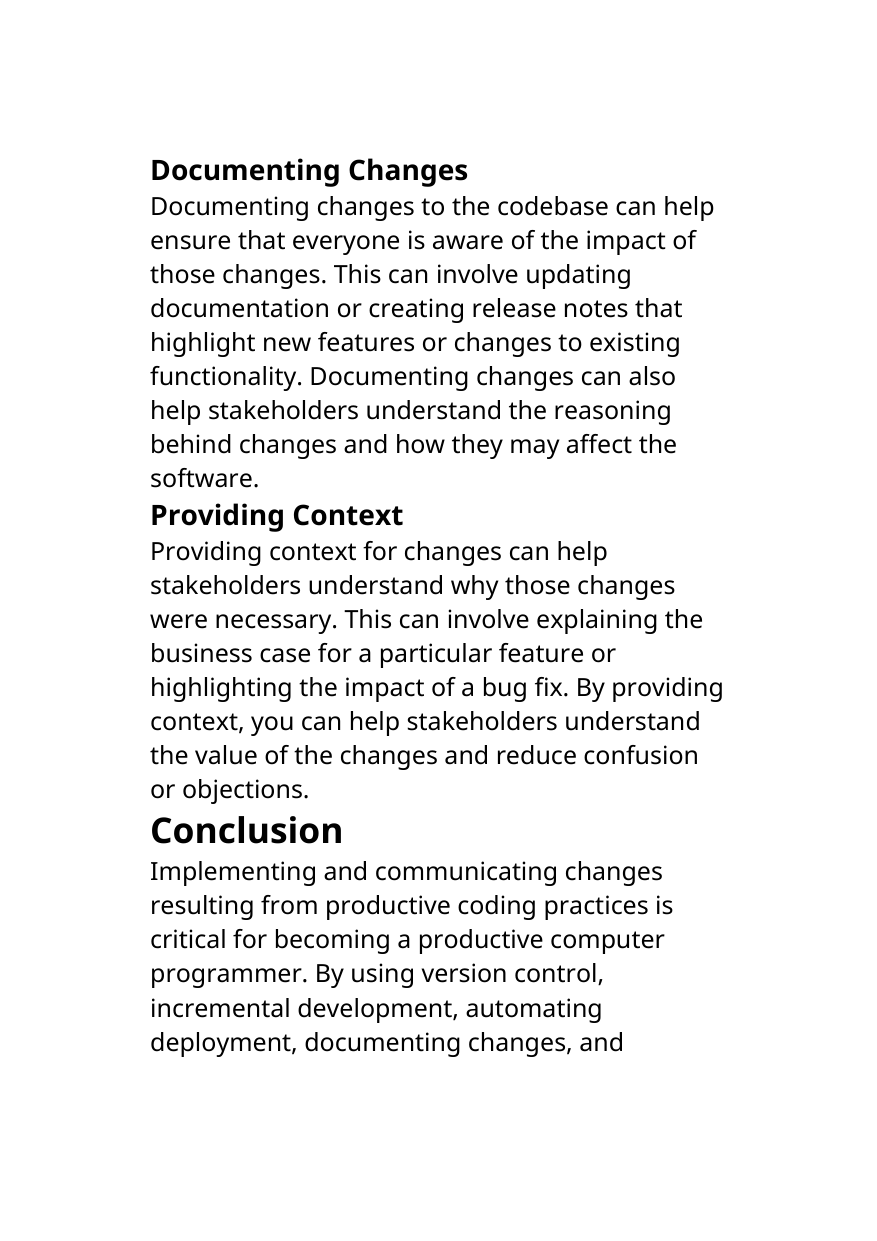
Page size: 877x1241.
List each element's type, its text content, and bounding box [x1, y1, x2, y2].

subtitle Conclusion [150, 806, 727, 854]
text Providing context for changes can help stakeholders understand why those changes were necessary. This can involve explaining the business case for a particular feature or highlighting the impact of a bug fix. By providing context, you can help stakeholders understand the value of the changes and reduce confusion or objections. [150, 533, 727, 806]
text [150, 854, 727, 1058]
subtitle Documenting Changes [150, 150, 727, 188]
text Documenting changes to the codebase can help ensure that everyone is aware of the impact of those changes. This can involve updating documentation or creating release notes that highlight new features or changes to existing functionality. Documenting changes can also help stakeholders understand the reasoning behind changes and how they may affect the software. [150, 188, 727, 495]
subtitle Providing Context [150, 495, 727, 533]
